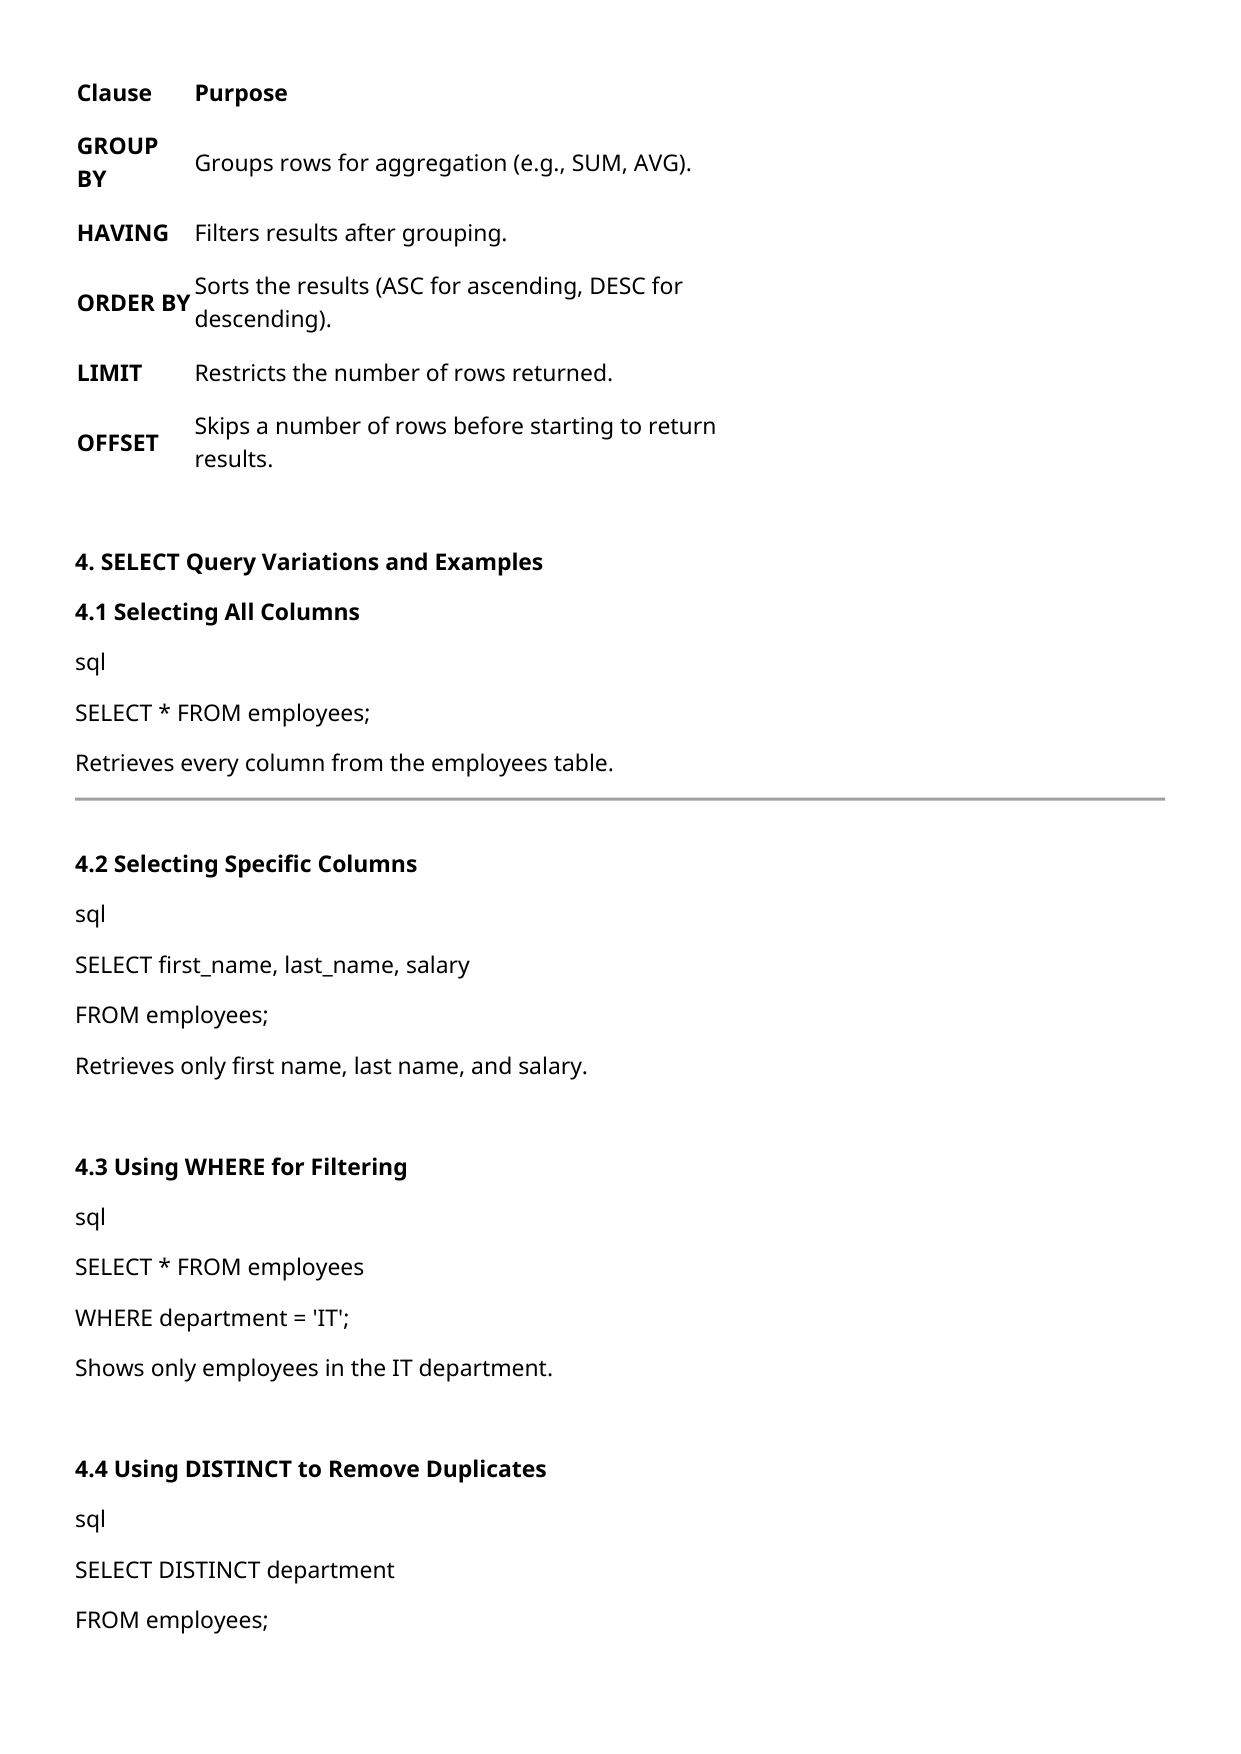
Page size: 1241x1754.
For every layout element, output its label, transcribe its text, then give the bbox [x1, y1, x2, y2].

table_cell Sorts the results (ASC for ascending, DESC for descending). [193, 268, 788, 355]
text WHERE department = 'IT'; [75, 1302, 1165, 1333]
text sql [75, 1503, 1165, 1534]
table_cell HAVING [75, 215, 193, 268]
text FROM employees; [75, 1604, 1165, 1635]
text SELECT * FROM employees; [75, 697, 1165, 728]
text 4. SELECT Query Variations and Examples [75, 545, 1165, 577]
table_cell Restricts the number of rows returned. [193, 355, 788, 408]
text 4.2 Selecting Specific Columns [75, 848, 1165, 879]
text 4.3 Using WHERE for Filtering [75, 1150, 1165, 1182]
text sql [75, 1201, 1165, 1232]
table_cell GROUP BY [75, 128, 193, 215]
text SELECT DISTINCT department [75, 1554, 1165, 1585]
table_cell Groups rows for aggregation (e.g., SUM, AVG). [193, 128, 788, 215]
text FROM employees; [75, 999, 1165, 1030]
text SELECT first_name, last_name, salary [75, 949, 1165, 980]
text 4.1 Selecting All Columns [75, 596, 1165, 627]
table_cell ORDER BY [75, 268, 193, 355]
table_cell OFFSET [75, 408, 193, 495]
text sql [75, 898, 1165, 929]
text Retrieves only first name, last name, and salary. [75, 1049, 1165, 1081]
table_cell Filters results after grouping. [193, 215, 788, 268]
table_cell Skips a number of rows before starting to return results. [193, 408, 788, 495]
text 4.4 Using DISTINCT to Remove Duplicates [75, 1453, 1165, 1484]
text Retrieves every column from the employees table. [75, 747, 1165, 778]
table_header Purpose [193, 75, 788, 128]
text SELECT * FROM employees [75, 1251, 1165, 1282]
text Shows only employees in the IT department. [75, 1352, 1165, 1383]
text sql [75, 646, 1165, 677]
table_header Clause [75, 75, 193, 128]
table_cell LIMIT [75, 355, 193, 408]
